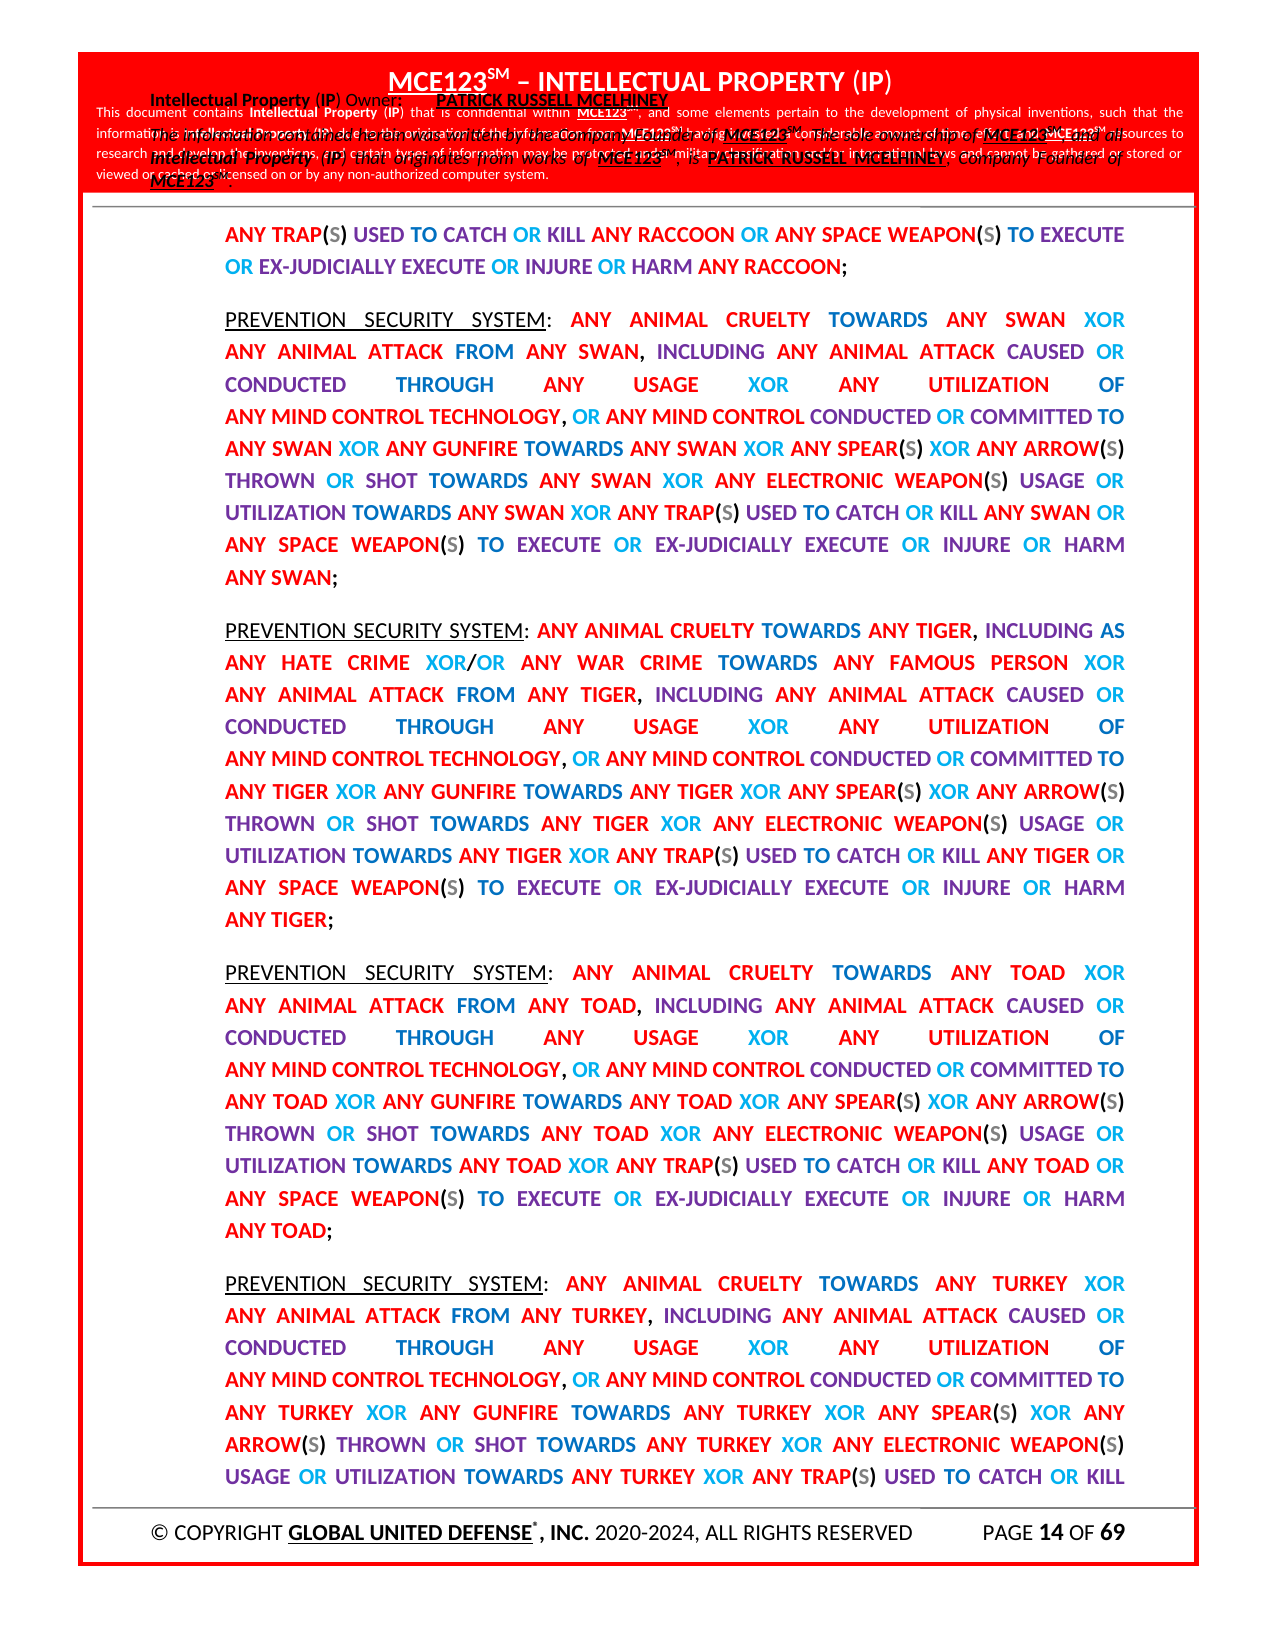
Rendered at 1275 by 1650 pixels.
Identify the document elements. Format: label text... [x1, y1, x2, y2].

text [225, 220, 1125, 280]
text PREVENTION SECURITY SYSTEM: ANY ANIMAL CRUELTY TOWARDS ANY SWAN XOR ANY ANIMAL ATTACK FROM ANY SWAN, INCLUDING ANY ANIMAL ATTACK CAUSED OR CONDUCTED THROUGH ANY USAGE XOR ANY UTILIZATION OF ANY MIND CONTROL TECHNOLOGY, OR ANY MIND CONTROL CONDUCTED OR COMMITTED TO ANY SWAN XOR ANY GUNFIRE TOWARDS ANY SWAN XOR ANY SPEAR(S) XOR ANY ARROW(S) THROWN OR SHOT TOWARDS ANY SWAN XOR ANY ELECTRONIC WEAPON(S) USAGE OR UTILIZATION TOWARDS ANY SWAN XOR ANY TRAP(S) USED TO CATCH OR KILL ANY SWAN OR ANY SPACE WEAPON(S) TO EXECUTE OR EX-JUDICIALLY EXECUTE OR INJURE OR HARM ANY SWAN; [225, 305, 1125, 591]
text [225, 1269, 1125, 1490]
text PREVENTION SECURITY SYSTEM: ANY ANIMAL CRUELTY TOWARDS ANY TIGER, INCLUDING AS ANY HATE CRIME XOR/OR ANY WAR CRIME TOWARDS ANY FAMOUS PERSON XOR ANY ANIMAL ATTACK FROM ANY TIGER, INCLUDING ANY ANIMAL ATTACK CAUSED OR CONDUCTED THROUGH ANY USAGE XOR ANY UTILIZATION OF ANY MIND CONTROL TECHNOLOGY, OR ANY MIND CONTROL CONDUCTED OR COMMITTED TO ANY TIGER XOR ANY GUNFIRE TOWARDS ANY TIGER XOR ANY SPEAR(S) XOR ANY ARROW(S) THROWN OR SHOT TOWARDS ANY TIGER XOR ANY ELECTRONIC WEAPON(S) USAGE OR UTILIZATION TOWARDS ANY TIGER XOR ANY TRAP(S) USED TO CATCH OR KILL ANY TIGER OR ANY SPACE WEAPON(S) TO EXECUTE OR EX-JUDICIALLY EXECUTE OR INJURE OR HARM ANY TIGER; [225, 616, 1125, 933]
text PREVENTION SECURITY SYSTEM: ANY ANIMAL CRUELTY TOWARDS ANY TOAD XOR ANY ANIMAL ATTACK FROM ANY TOAD, INCLUDING ANY ANIMAL ATTACK CAUSED OR CONDUCTED THROUGH ANY USAGE XOR ANY UTILIZATION OF ANY MIND CONTROL TECHNOLOGY, OR ANY MIND CONTROL CONDUCTED OR COMMITTED TO ANY TOAD XOR ANY GUNFIRE TOWARDS ANY TOAD XOR ANY SPEAR(S) XOR ANY ARROW(S) THROWN OR SHOT TOWARDS ANY TOAD XOR ANY ELECTRONIC WEAPON(S) USAGE OR UTILIZATION TOWARDS ANY TOAD XOR ANY TRAP(S) USED TO CATCH OR KILL ANY TOAD OR ANY SPACE WEAPON(S) TO EXECUTE OR EX-JUDICIALLY EXECUTE OR INJURE OR HARM ANY TOAD; [225, 958, 1125, 1244]
